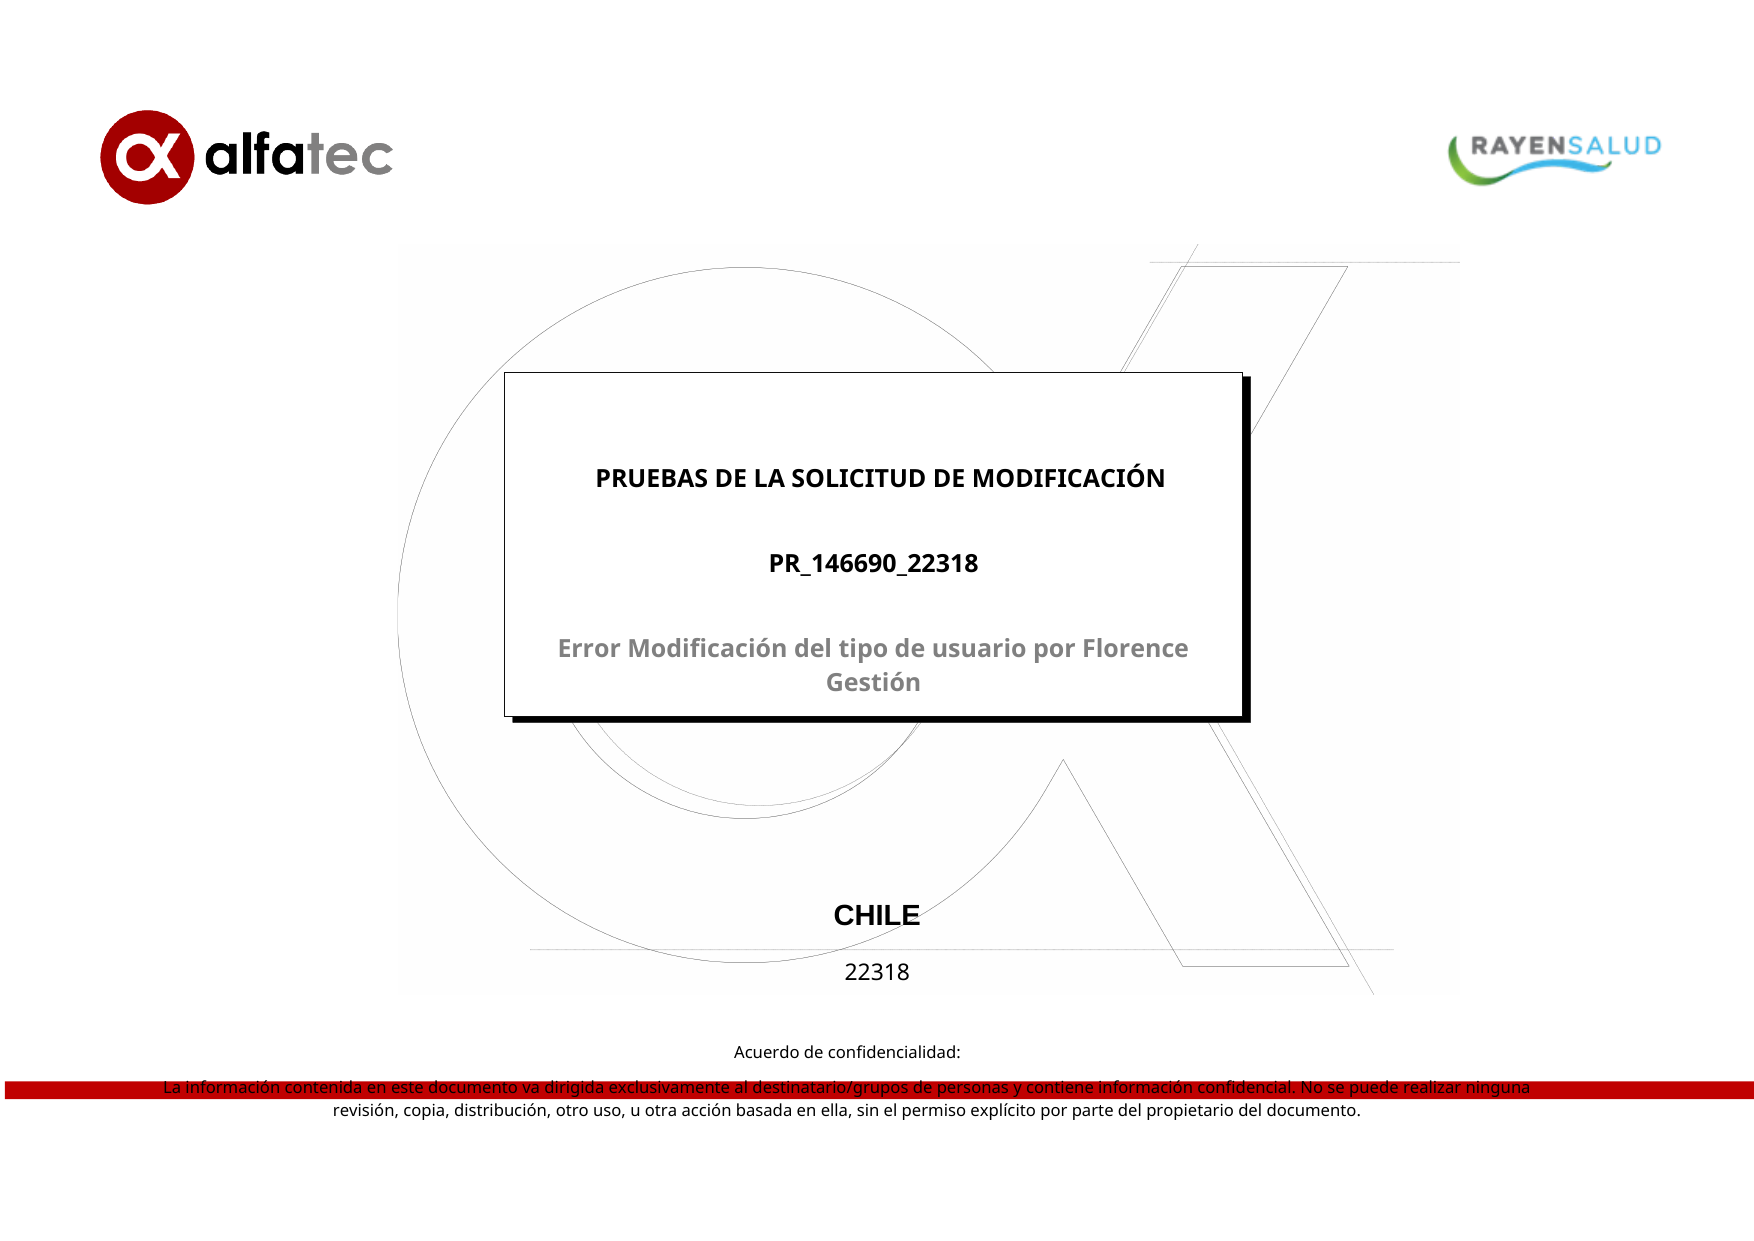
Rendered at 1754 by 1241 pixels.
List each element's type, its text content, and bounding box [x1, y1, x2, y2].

picture [1438, 122, 1670, 196]
text CHILE [89, 898, 1665, 931]
picture [397, 244, 1460, 898]
picture [397, 931, 1460, 995]
picture [95, 104, 398, 209]
